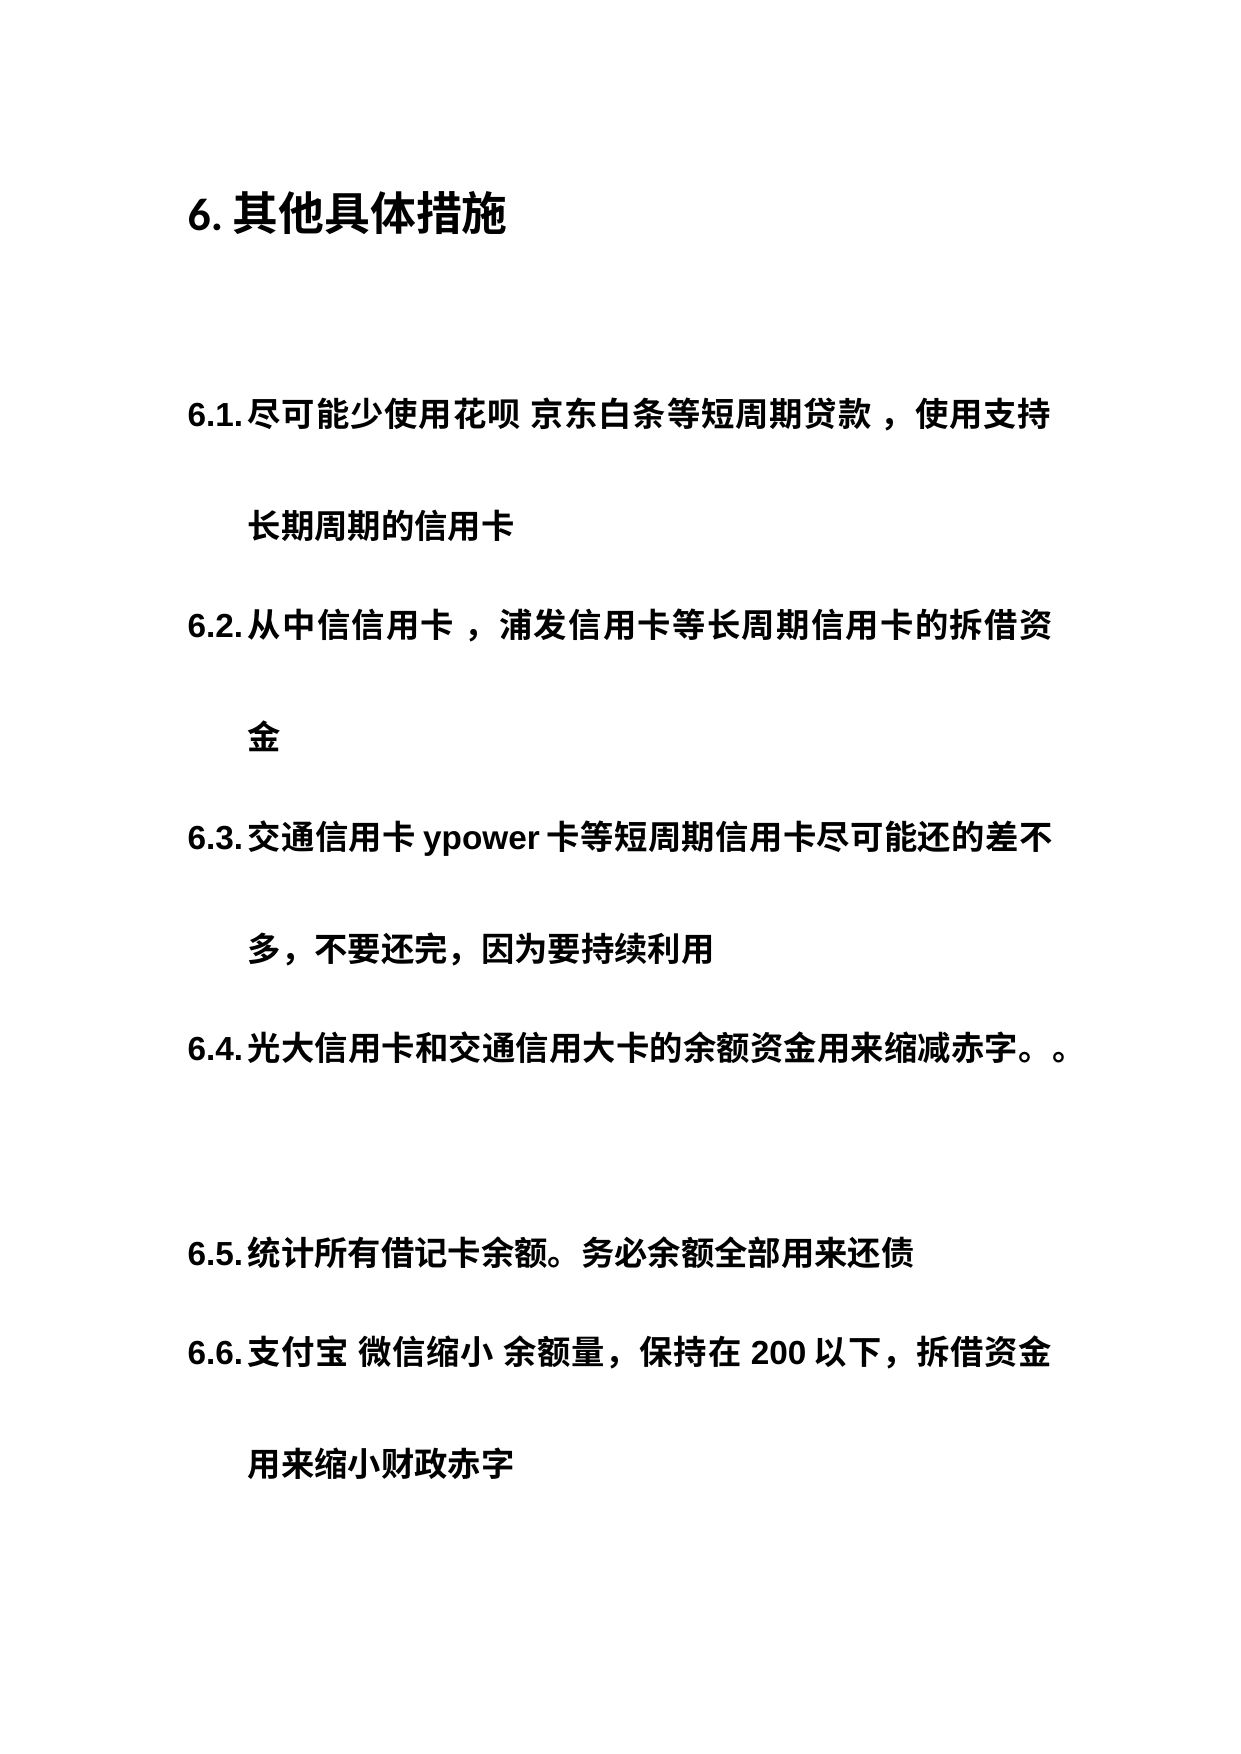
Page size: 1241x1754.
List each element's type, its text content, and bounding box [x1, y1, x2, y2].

subtitle 统计所有借记卡余额。务必余额全部用来还债 [187, 1334, 1053, 1399]
subtitle 其他具体措施 [187, 162, 1053, 259]
subtitle 从中信信用卡 ，浦发信用卡等长周期信用卡的拆借资金 [187, 625, 1053, 802]
subtitle 尽可能少使用花呗 京东白条等短周期贷款 ，使用支持长期周期的信用卡 [187, 387, 1053, 563]
subtitle 光大信用卡和交通信用大卡的余额资金用来缩减赤字。。 [187, 1102, 1053, 1279]
subtitle 交通信用卡ypower卡等短周期信用卡尽可能还的差不多，不要还完，因为要持续利用 [187, 864, 1053, 1041]
